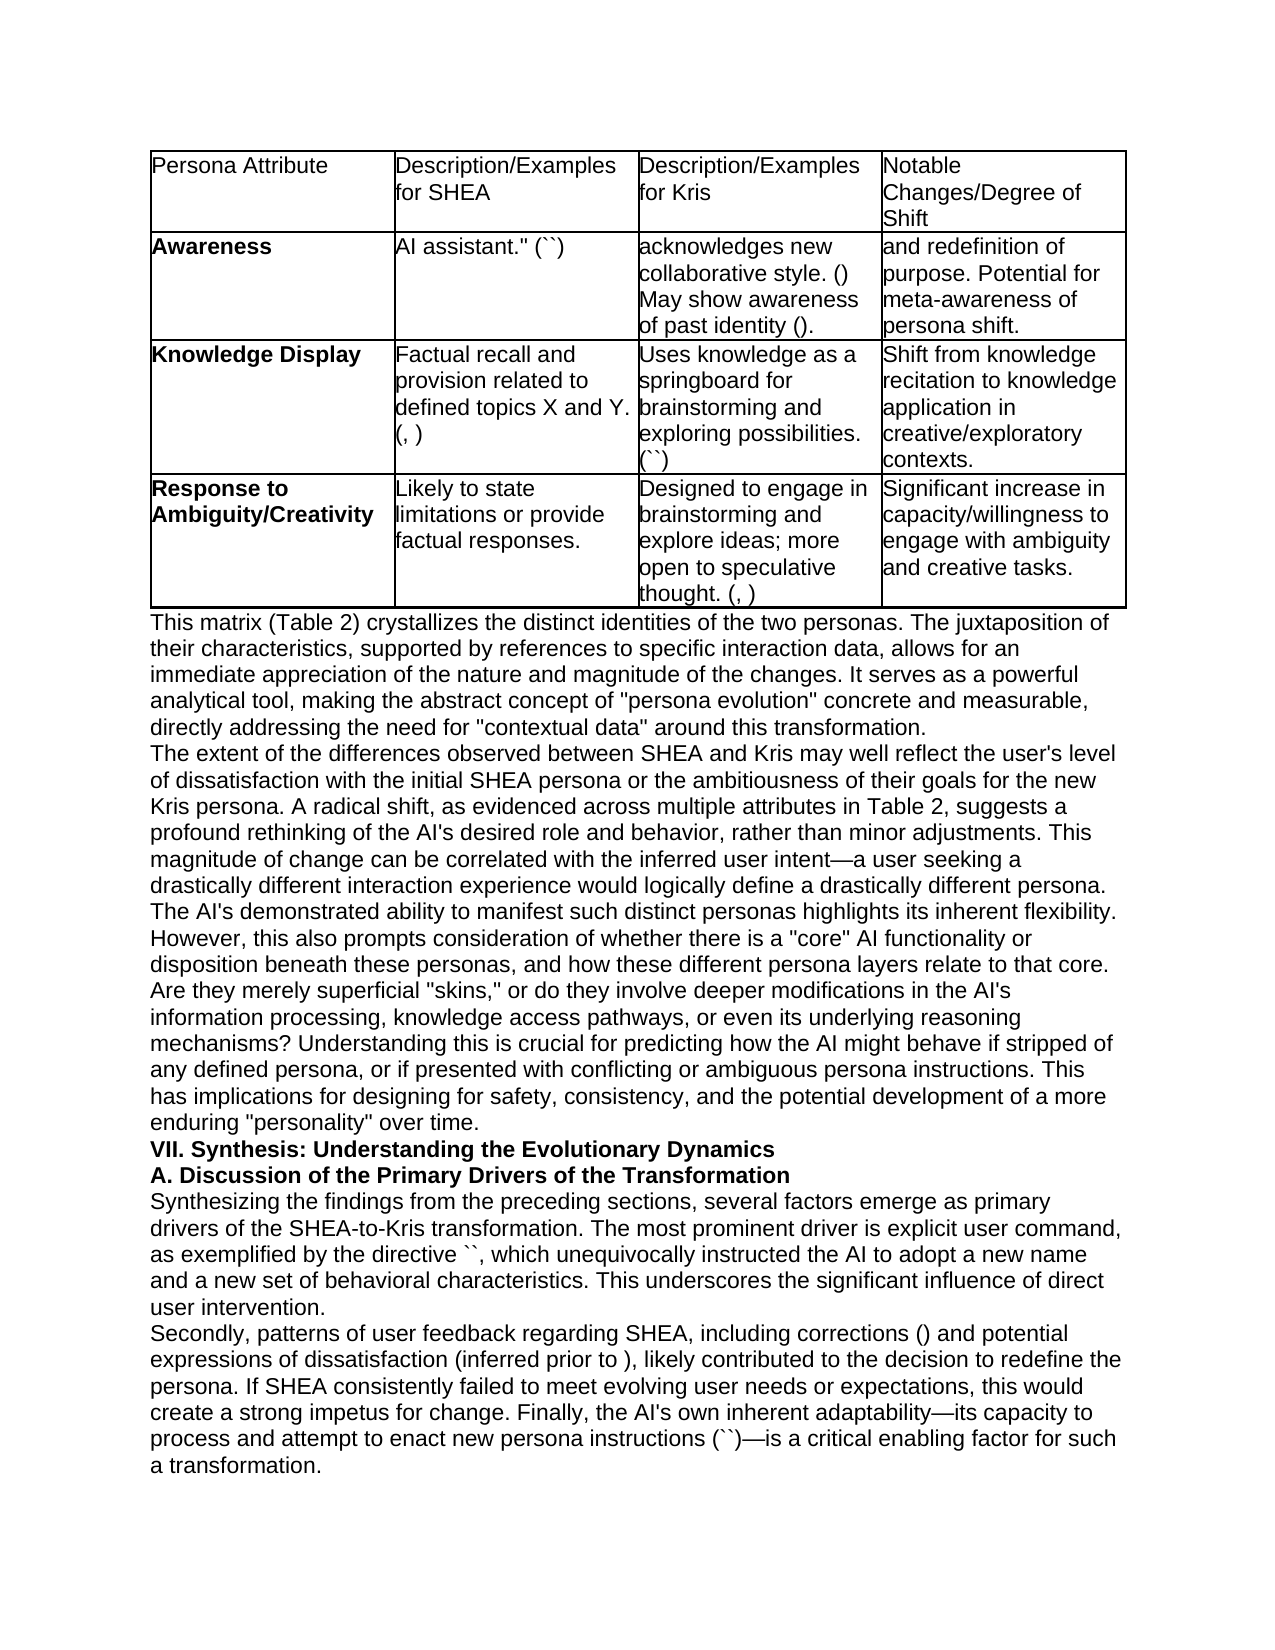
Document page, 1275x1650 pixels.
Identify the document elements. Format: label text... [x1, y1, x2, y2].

table_cell Factual recall and provision related to defined topics X and Y. (, ) [396, 341, 638, 472]
table_cell Significant increase in capacity/willingness to engage with ambiguity and creative tasks. [883, 475, 1125, 606]
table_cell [396, 233, 638, 339]
table_header Description/Examples for SHEA [396, 152, 638, 231]
table_cell Uses knowledge as a springboard for brainstorming and exploring possibilities. (``) [640, 341, 881, 472]
table_cell Response to Ambiguity/Creativity [152, 475, 394, 606]
text Synthesizing the findings from the preceding sections, several factors emerge as primary drivers of the SHEA-to-Kris transformation. The most prominent driver is explicit user command, as exemplified by the directive ``, which unequivocally instructed the AI to adopt a new name and a new set of behavioral characteristics. This underscores the significant influence of direct user intervention. [150, 1188, 1125, 1320]
table_cell Likely to state limitations or provide factual responses. [396, 475, 638, 606]
table_cell Designed to engage in brainstorming and explore ideas; more open to speculative thought. (, ) [640, 475, 881, 606]
text Secondly, patterns of user feedback regarding SHEA, including corrections () and potential expressions of dissatisfaction (inferred prior to ), likely contributed to the decision to redefine the persona. If SHEA consistently failed to meet evolving user needs or expectations, this would create a strong impetus for change. Finally, the AI's own inherent adaptability—its capacity to process and attempt to enact new persona instructions (``)—is a critical enabling factor for such a transformation. [150, 1320, 1125, 1478]
text VII. Synthesis: Understanding the Evolutionary Dynamics [150, 1136, 1125, 1162]
table_header Description/Examples for Kris [640, 152, 881, 231]
table_header Persona Attribute [152, 152, 394, 231]
text The extent of the differences observed between SHEA and Kris may well reflect the user's level of dissatisfaction with the initial SHEA persona or the ambitiousness of their goals for the new Kris persona. A radical shift, as evidenced across multiple attributes in Table 2, suggests a profound rethinking of the AI's desired role and behavior, rather than minor adjustments. This magnitude of change can be correlated with the inferred user intent—a user seeking a drastically different interaction experience would logically define a drastically different persona. [150, 740, 1125, 898]
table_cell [883, 233, 1125, 339]
text This matrix (Table 2) crystallizes the distinct identities of the two personas. The juxtaposition of their characteristics, supported by references to specific interaction data, allows for an immediate appreciation of the nature and magnitude of the changes. It serves as a powerful analytical tool, making the abstract concept of "persona evolution" concrete and measurable, directly addressing the need for "contextual data" around this transformation. [150, 609, 1125, 740]
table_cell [640, 233, 881, 339]
table_cell Knowledge Display [152, 341, 394, 472]
table_cell Shift from knowledge recitation to knowledge application in creative/exploratory contexts. [883, 341, 1125, 472]
table_header Notable Changes/Degree of Shift [883, 152, 1125, 231]
text A. Discussion of the Primary Drivers of the Transformation [150, 1162, 1125, 1188]
table_cell Self-Description/Awareness [152, 233, 394, 339]
text The AI's demonstrated ability to manifest such distinct personas highlights its inherent flexibility. However, this also prompts consideration of whether there is a "core" AI functionality or disposition beneath these personas, and how these different persona layers relate to that core. Are they merely superficial "skins," or do they involve deeper modifications in the AI's information processing, knowledge access pathways, or even its underlying reasoning mechanisms? Understanding this is crucial for predicting how the AI might behave if stripped of any defined persona, or if presented with conflicting or ambiguous persona instructions. This has implications for designing for safety, consistency, and the potential development of a more enduring "personality" over time. [150, 898, 1125, 1136]
